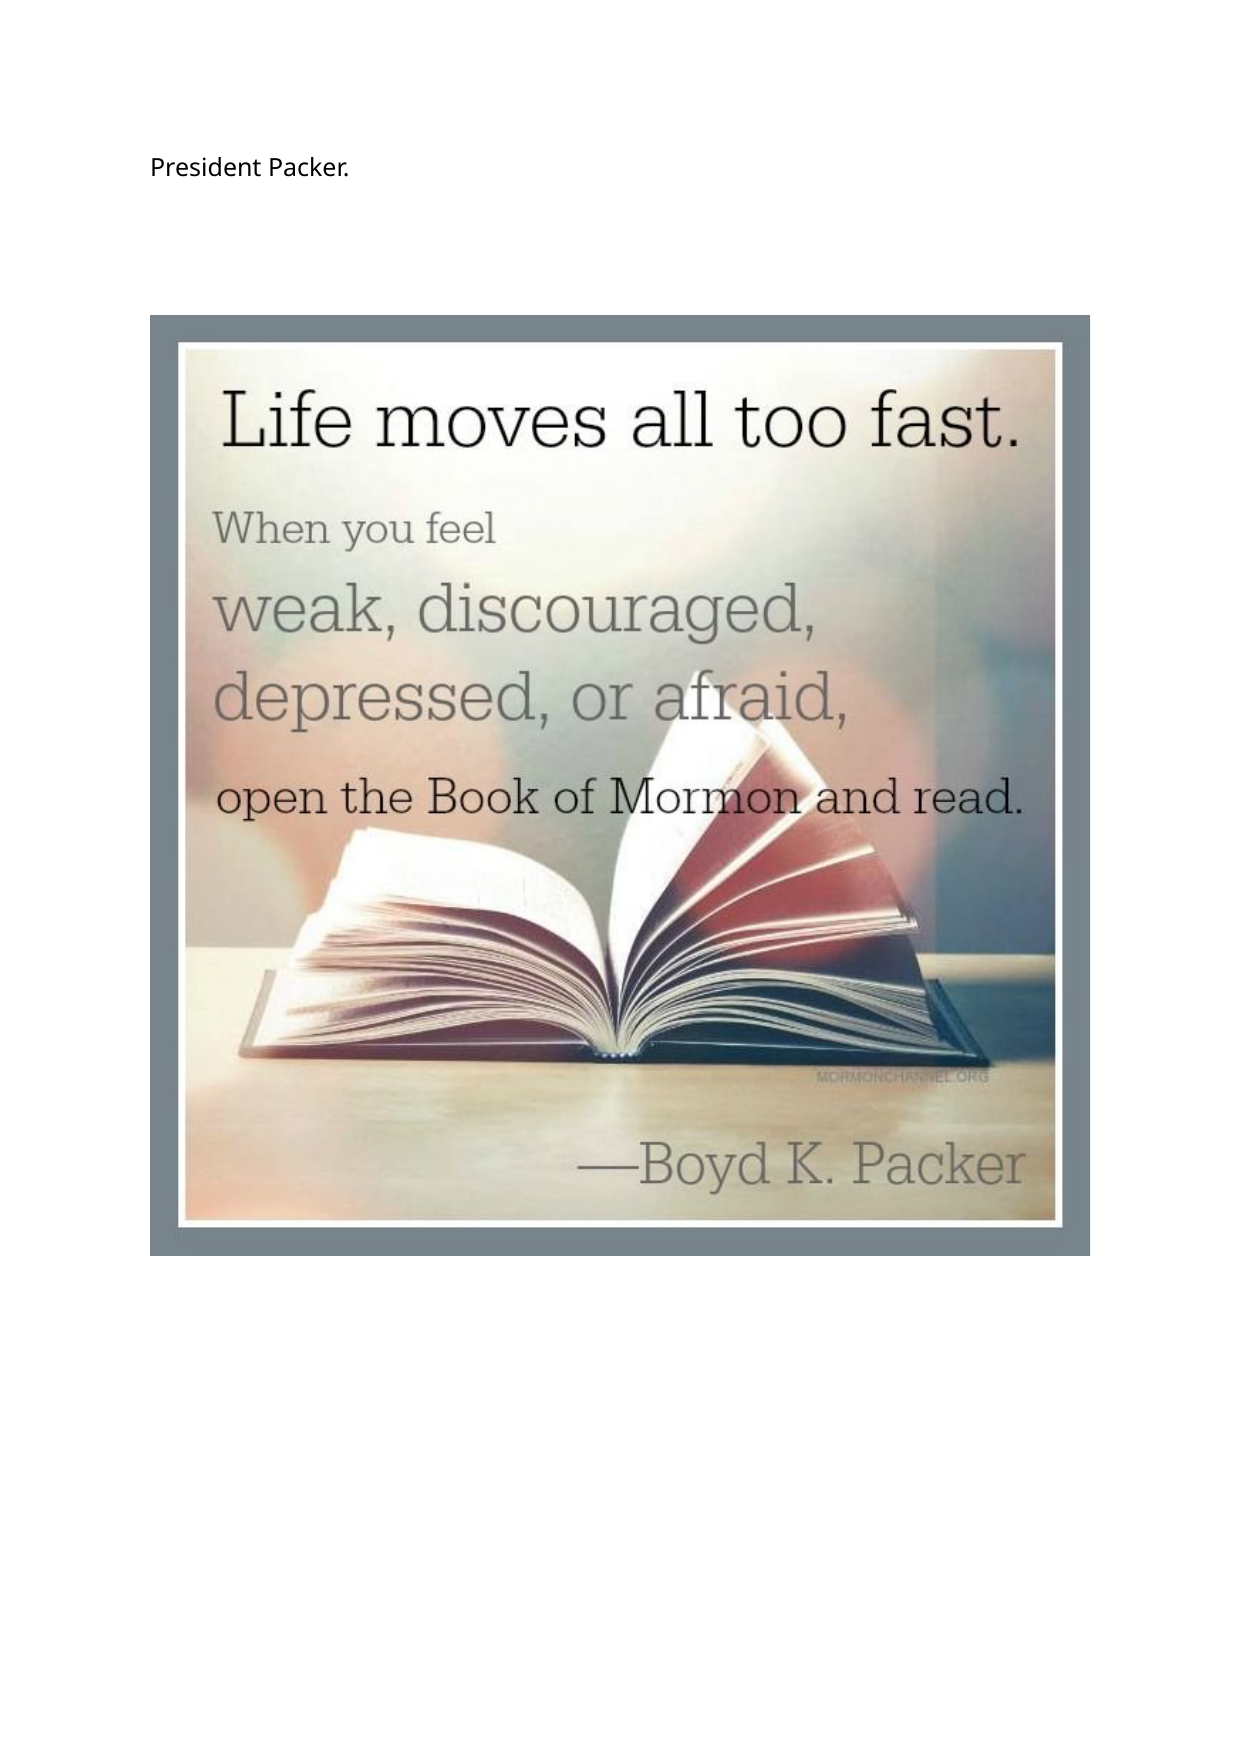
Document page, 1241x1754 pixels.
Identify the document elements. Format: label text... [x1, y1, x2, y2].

picture [150, 315, 1091, 1256]
text President Packer. [150, 150, 1090, 184]
